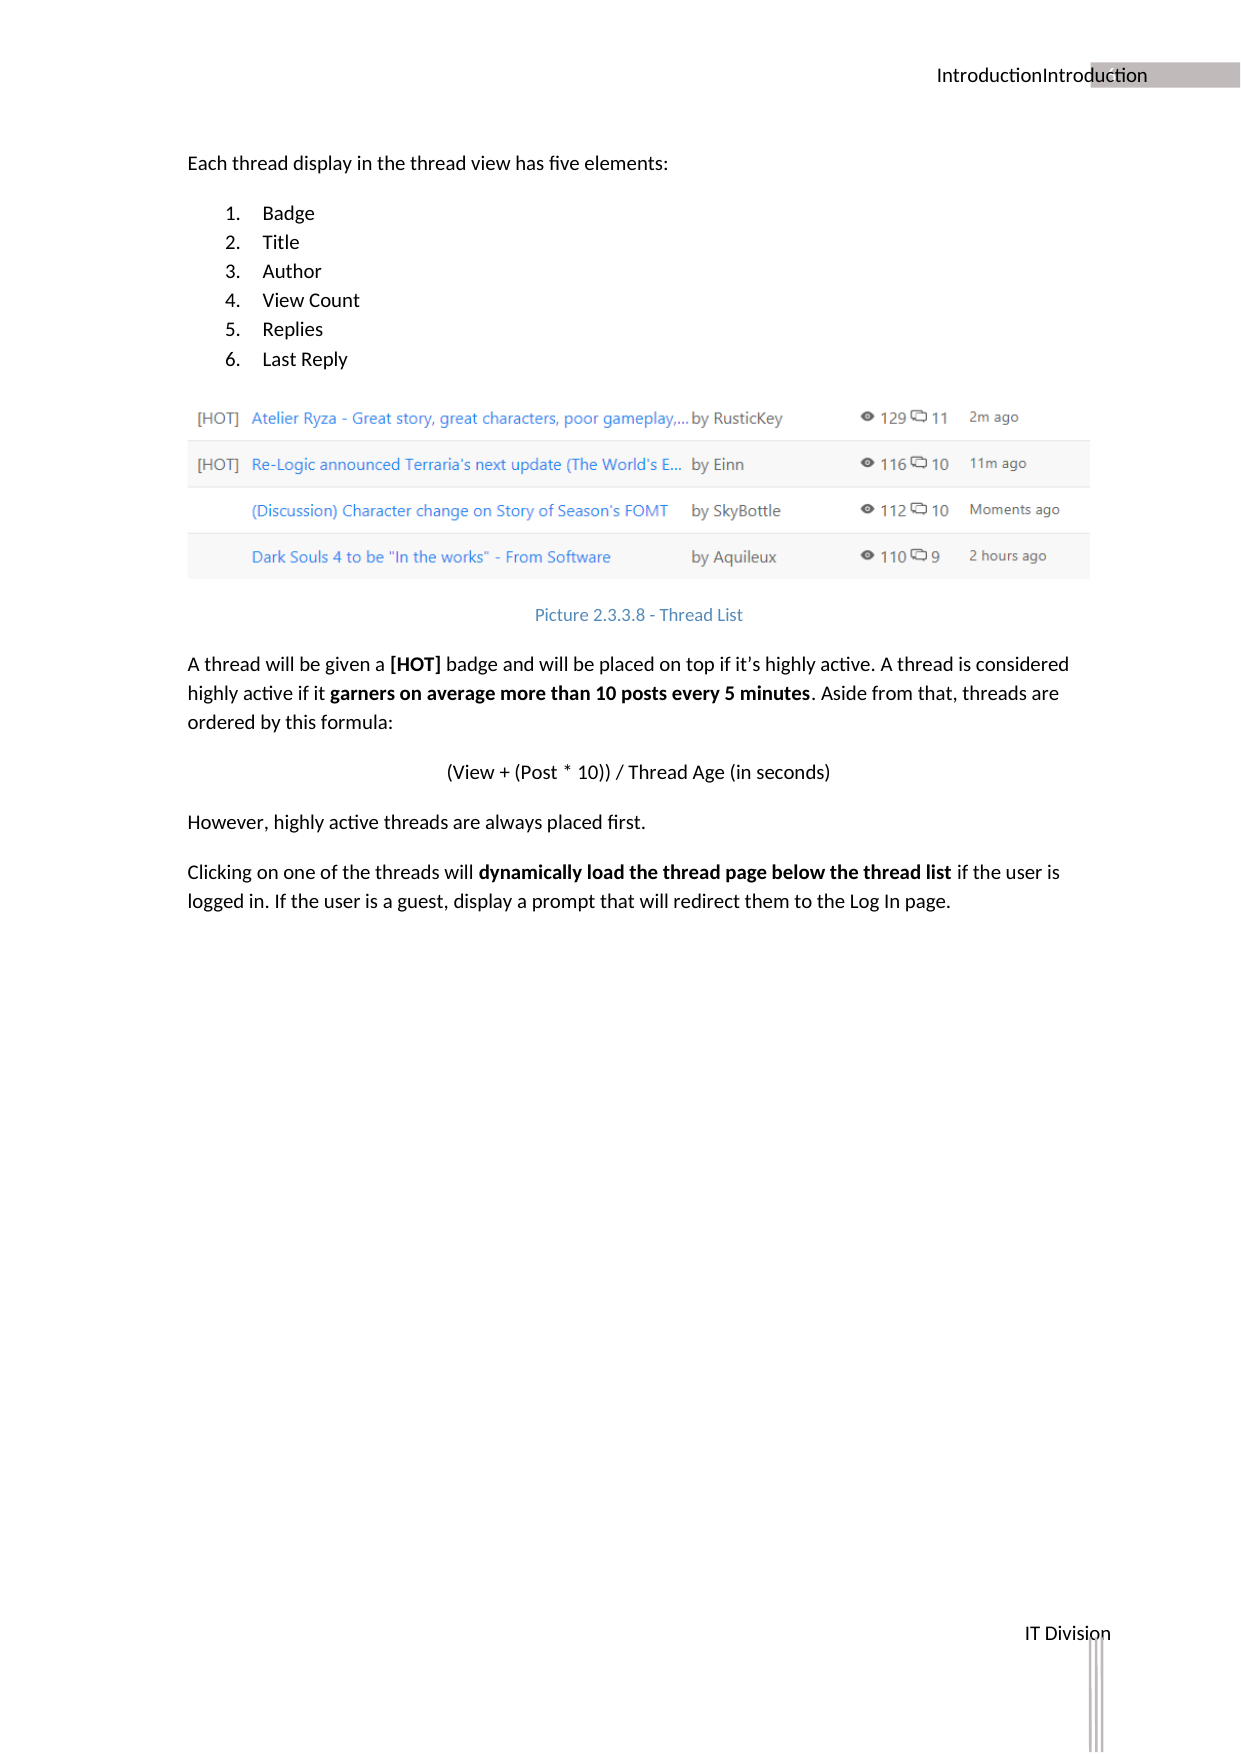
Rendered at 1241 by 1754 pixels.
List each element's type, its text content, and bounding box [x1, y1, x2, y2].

text A thread will be given a [HOT] badge and will be placed on top if it’s highly active. A thread is considered highly active if it garners on average more than 10 posts every 5 minutes. Aside from that, threads are ordered by this formula: [187, 651, 1090, 734]
list Badge [225, 200, 1090, 225]
text Clicking on one of the threads will dynamically load the thread page below the thread list if the user is logged in. If the user is a guest, display a prompt that will redirect them to the Log In page. [187, 859, 1090, 914]
text (View + (Post * 10)) / Thread Age (in seconds) [187, 759, 1090, 784]
list Last Reply [225, 346, 1090, 371]
text Each thread display in the thread view has five elements: [187, 150, 1090, 175]
list View Count [225, 287, 1090, 313]
text However, highly active threads are always placed first. [187, 809, 1090, 834]
list Author [225, 258, 1090, 284]
list Title [225, 229, 1090, 254]
list Replies [225, 317, 1090, 342]
picture [187, 395, 1091, 579]
